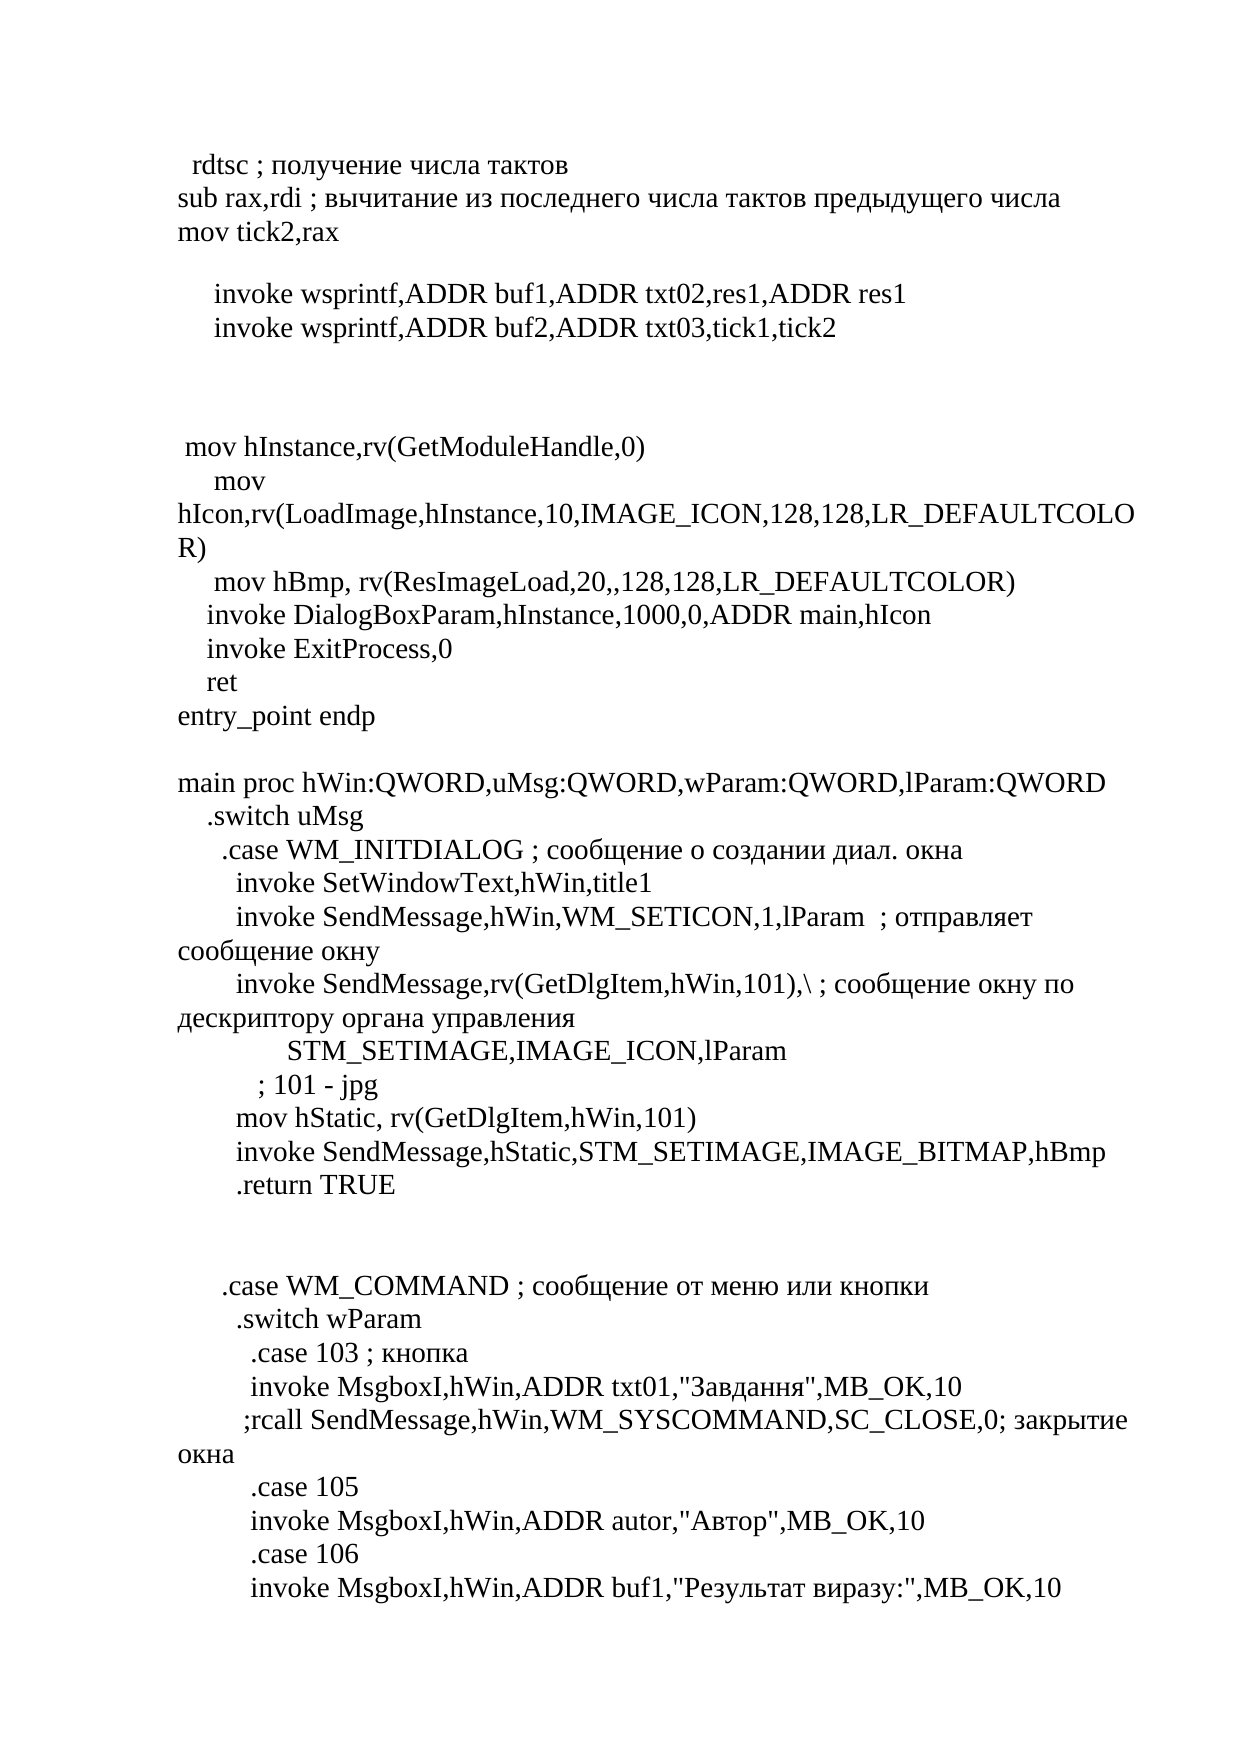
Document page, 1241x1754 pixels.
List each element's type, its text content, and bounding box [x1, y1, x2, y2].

text invoke DialogBoxParam,hInstance,1000,0,ADDR main,hIcon [177, 597, 1152, 631]
text ;rcall SendMessage,hWin,WM_SYSCOMMAND,SC_CLOSE,0; закрытие окна [177, 1402, 1152, 1469]
text .case WM_INITDIALOG ; сообщение о создании диал. окна [177, 832, 1152, 866]
text invoke MsgboxI,hWin,ADDR autor,"Автор",MB_OK,10 [177, 1503, 1152, 1536]
text invoke SetWindowText,hWin,title1 [177, 866, 1152, 899]
text invoke SendMessage,hStatic,STM_SETIMAGE,IMAGE_BITMAP,hBmp [177, 1134, 1152, 1167]
text main proc hWin:QWORD,uMsg:QWORD,wParam:QWORD,lParam:QWORD [177, 765, 1152, 798]
text invoke wsprintf,ADDR buf1,ADDR txt02,res1,ADDR res1 [177, 276, 1152, 310]
text invoke SendMessage,rv(GetDlgItem,hWin,101),\ ; сообщение окну по дескриптору органа управления [177, 966, 1152, 1033]
text STM_SETIMAGE,IMAGE_ICON,lParam [177, 1033, 1152, 1067]
text mov tick2,rax [177, 214, 1152, 247]
text .case 106 [177, 1536, 1152, 1570]
text ; 101 - jpg [177, 1067, 1152, 1100]
text mov hBmp, rv(ResImageLoad,20,,128,128,LR_DEFAULTCOLOR) [177, 564, 1152, 597]
text sub rax,rdi ; вычитание из последнего числа тактов предыдущего числа [177, 180, 1152, 214]
text .case 105 [177, 1469, 1152, 1503]
text entry_point endp [177, 698, 1152, 731]
text .case 103 ; кнопка [177, 1335, 1152, 1369]
text invoke ExitProcess,0 [177, 631, 1152, 664]
text .case WM_COMMAND ; сообщение от меню или кнопки [177, 1268, 1152, 1302]
text rdtsc ; получение числа тактов [177, 147, 1152, 180]
text .return TRUE [177, 1167, 1152, 1201]
text mov hStatic, rv(GetDlgItem,hWin,101) [177, 1100, 1152, 1134]
text invoke MsgboxI,hWin,ADDR txt01,"Завдання",MB_OK,10 [177, 1369, 1152, 1402]
text invoke SendMessage,hWin,WM_SETICON,1,lParam ; отправляет сообщение окну [177, 899, 1152, 966]
text mov hIcon,rv(LoadImage,hInstance,10,IMAGE_ICON,128,128,LR_DEFAULTCOLOR) [177, 463, 1152, 564]
text mov hInstance,rv(GetModuleHandle,0) [177, 429, 1152, 463]
text ret [177, 664, 1152, 698]
text .switch uMsg [177, 798, 1152, 832]
text invoke wsprintf,ADDR buf2,ADDR txt03,tick1,tick2 [177, 310, 1152, 343]
text invoke MsgboxI,hWin,ADDR buf1,"Результат виразу:",MB_OK,10 [177, 1570, 1152, 1603]
text .switch wParam [177, 1302, 1152, 1335]
